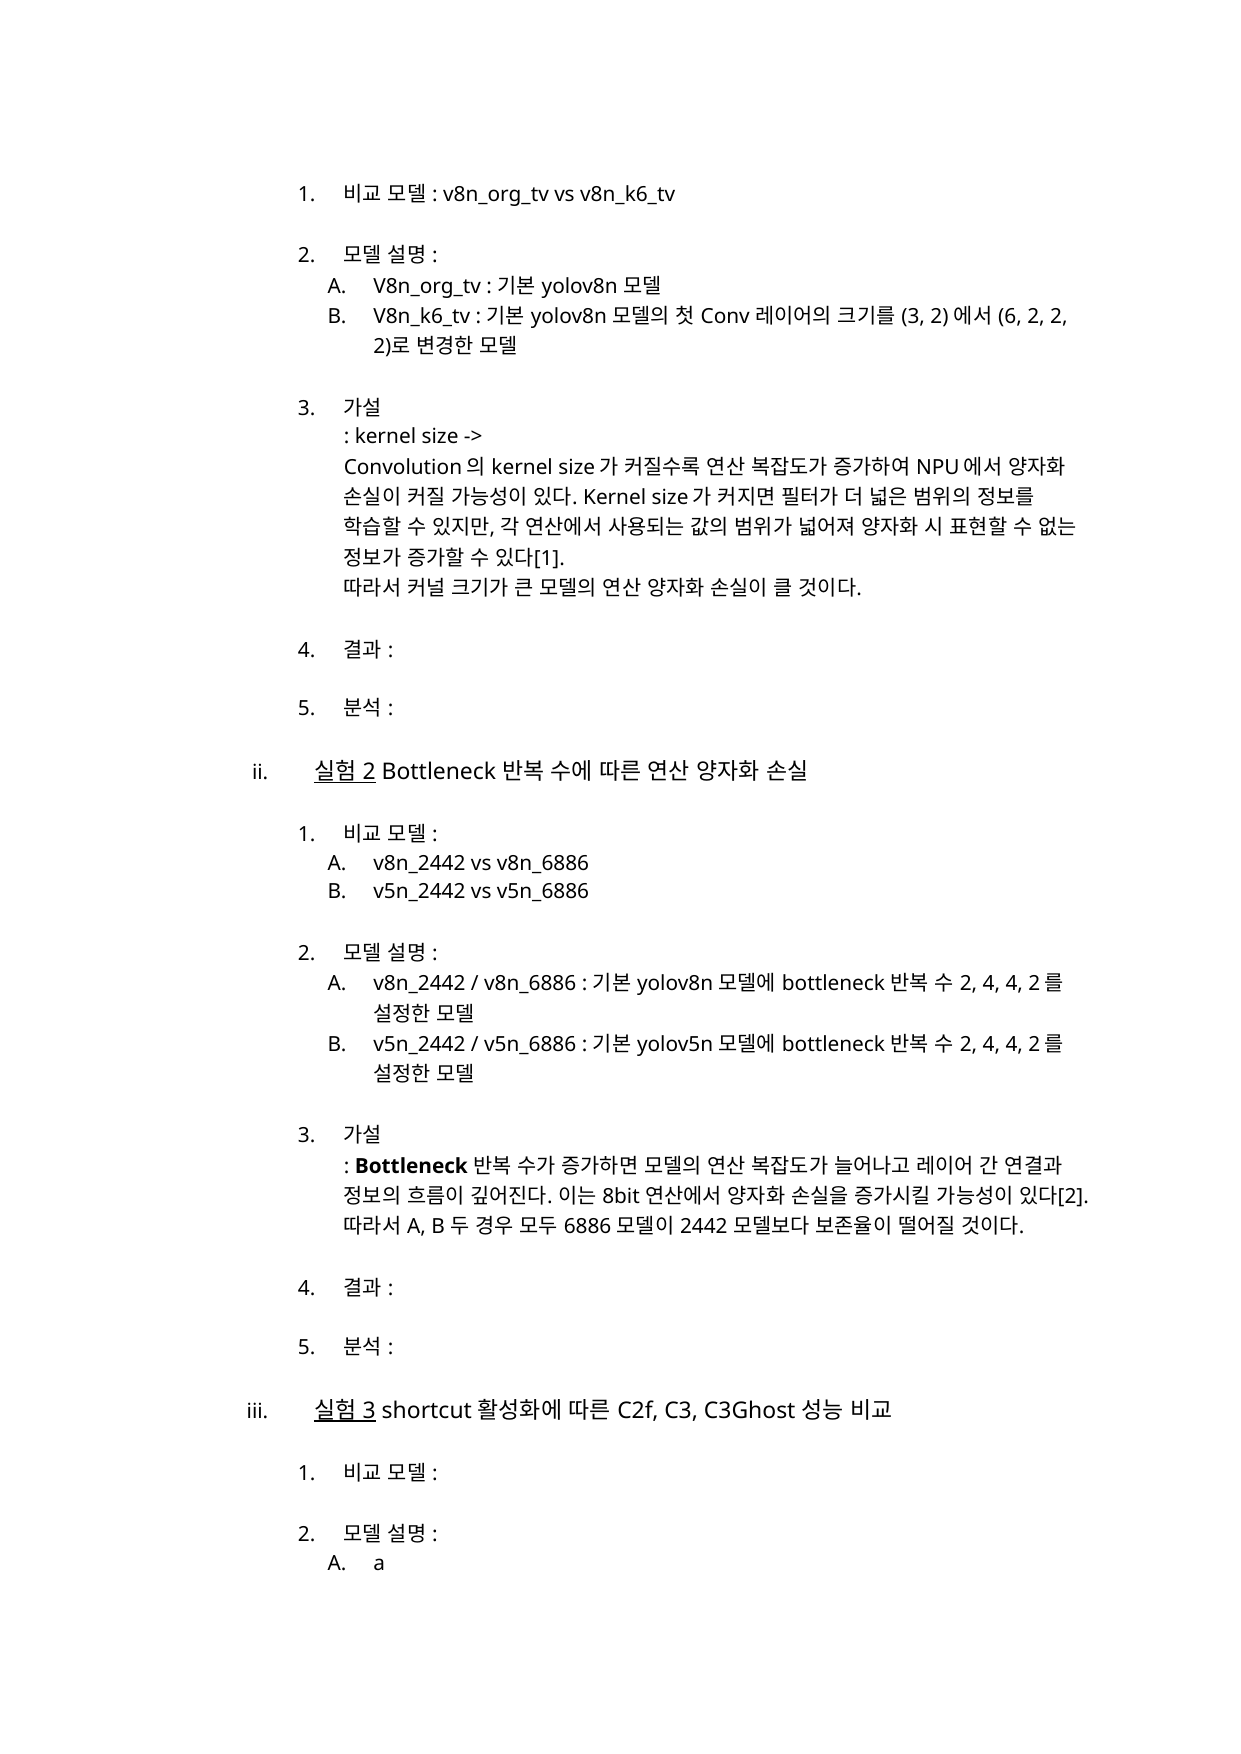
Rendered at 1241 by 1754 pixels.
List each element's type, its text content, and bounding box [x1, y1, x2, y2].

list 결과 : [298, 1271, 1090, 1302]
list 모델 설명 : [298, 936, 1090, 966]
list v5n_2442 / v5n_6886 : 기본 yolov5n 모델에 bottleneck 반복 수 2, 4, 4, 2를 설정한 모델 [327, 1027, 1090, 1119]
list V8n_k6_tv : 기본 yolov8n 모델의 첫 Conv 레이어의 크기를 (3, 2) 에서 (6, 2, 2, 2)로 변경한 모델 [327, 299, 1090, 391]
list 실험 2 Bottleneck 반복 수에 따른 연산 양자화 손실 [268, 753, 1090, 818]
list 비교 모델 : [298, 818, 1090, 848]
list 결과 : [298, 633, 1090, 663]
list 실험 3 shortcut 활성화에 따른 C2f, C3, C3Ghost 성능 비교 [268, 1392, 1090, 1456]
list v5n_2442 vs v5n_6886 [327, 876, 1090, 936]
list 분석 : [298, 692, 1090, 753]
list 비교 모델 : v8n_org_tv vs v8n_k6_tv [298, 177, 1090, 239]
list a [327, 1548, 1090, 1576]
list 분석 : [298, 1330, 1090, 1392]
list v8n_2442 vs v8n_6886 [327, 848, 1090, 876]
list V8n_org_tv : 기본 yolov8n 모델 [327, 269, 1090, 299]
list 모델 설명 : [298, 1518, 1090, 1548]
list 모델 설명 : [298, 239, 1090, 269]
list 가설 : Bottleneck 반복 수가 증가하면 모델의 연산 복잡도가 늘어나고 레이어 간 연결과 정보의 흐름이 깊어진다. 이는 8bit 연산에서 양자화 손실을 증가시킬 가능성이 있다[2]. 따라서 A, B 두 경우 모두 6886 모델이 2442 모델보다 보존율이 떨어질 것이다. [298, 1119, 1090, 1271]
list 비교 모델 : [298, 1456, 1090, 1518]
list v8n_2442 / v8n_6886 : 기본 yolov8n 모델에 bottleneck 반복 수 2, 4, 4, 2를 설정한 모델 [327, 966, 1090, 1027]
list 가설 : kernel size -> Convolution의 kernel size가 커질수록 연산 복잡도가 증가하여 NPU에서 양자화 손실이 커질 가능성이 있다. Kernel size가 커지면 필터가 더 넓은 범위의 정보를 학습할 수 있지만, 각 연산에서 사용되는 값의 범위가 넓어져 양자화 시 표현할 수 없는 정보가 증가할 수 있다[1]. 따라서 커널 크기가 큰 모델의 연산 양자화 손실이 클 것이다. [298, 391, 1090, 633]
